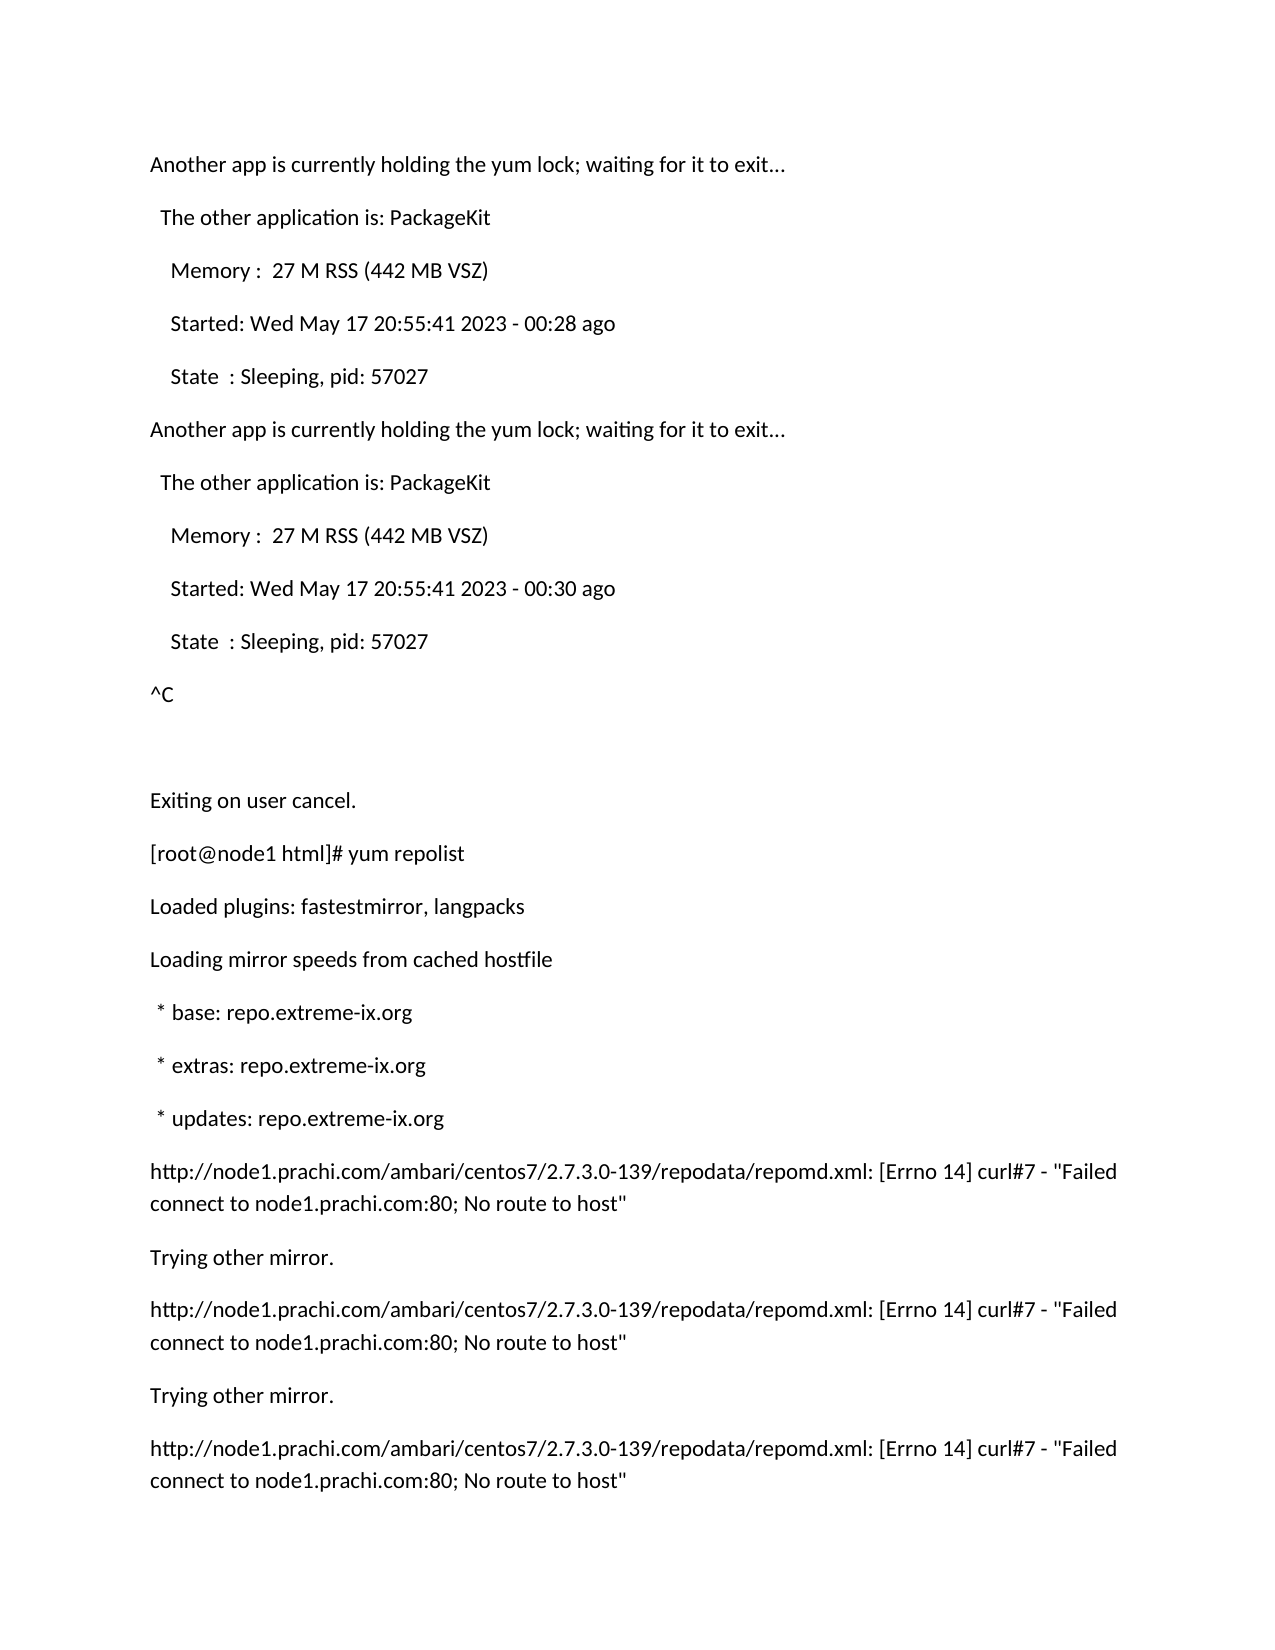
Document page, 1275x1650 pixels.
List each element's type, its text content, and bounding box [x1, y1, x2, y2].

text * updates: repo.extreme-ix.org [150, 1104, 1125, 1132]
text Another app is currently holding the yum lock; waiting for it to exit... [150, 150, 1125, 178]
text * extras: repo.extreme-ix.org [150, 1051, 1125, 1079]
text Another app is currently holding the yum lock; waiting for it to exit... [150, 415, 1125, 443]
text Trying other mirror. [150, 1381, 1125, 1409]
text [150, 1434, 1125, 1494]
text http://node1.prachi.com/ambari/centos7/2.7.3.0-139/repodata/repomd.xml: [Errno 14] curl#7 - "Failed connect to node1.prachi.com:80; No route to host" [150, 1157, 1125, 1218]
text Memory : 27 M RSS (442 MB VSZ) [150, 256, 1125, 284]
text Loaded plugins: fastestmirror, langpacks [150, 892, 1125, 920]
text [root@node1 html]# yum repolist [150, 839, 1125, 867]
text * base: repo.extreme-ix.org [150, 998, 1125, 1026]
text The other application is: PackageKit [150, 203, 1125, 231]
text Memory : 27 M RSS (442 MB VSZ) [150, 521, 1125, 549]
text State : Sleeping, pid: 57027 [150, 627, 1125, 655]
text Started: Wed May 17 20:55:41 2023 - 00:30 ago [150, 574, 1125, 602]
text ^C [150, 680, 1125, 708]
text Loading mirror speeds from cached hostfile [150, 945, 1125, 973]
text http://node1.prachi.com/ambari/centos7/2.7.3.0-139/repodata/repomd.xml: [Errno 14] curl#7 - "Failed connect to node1.prachi.com:80; No route to host" [150, 1296, 1125, 1356]
text Exiting on user cancel. [150, 786, 1125, 814]
text Trying other mirror. [150, 1243, 1125, 1271]
text State : Sleeping, pid: 57027 [150, 362, 1125, 390]
text The other application is: PackageKit [150, 468, 1125, 496]
text Started: Wed May 17 20:55:41 2023 - 00:28 ago [150, 309, 1125, 337]
